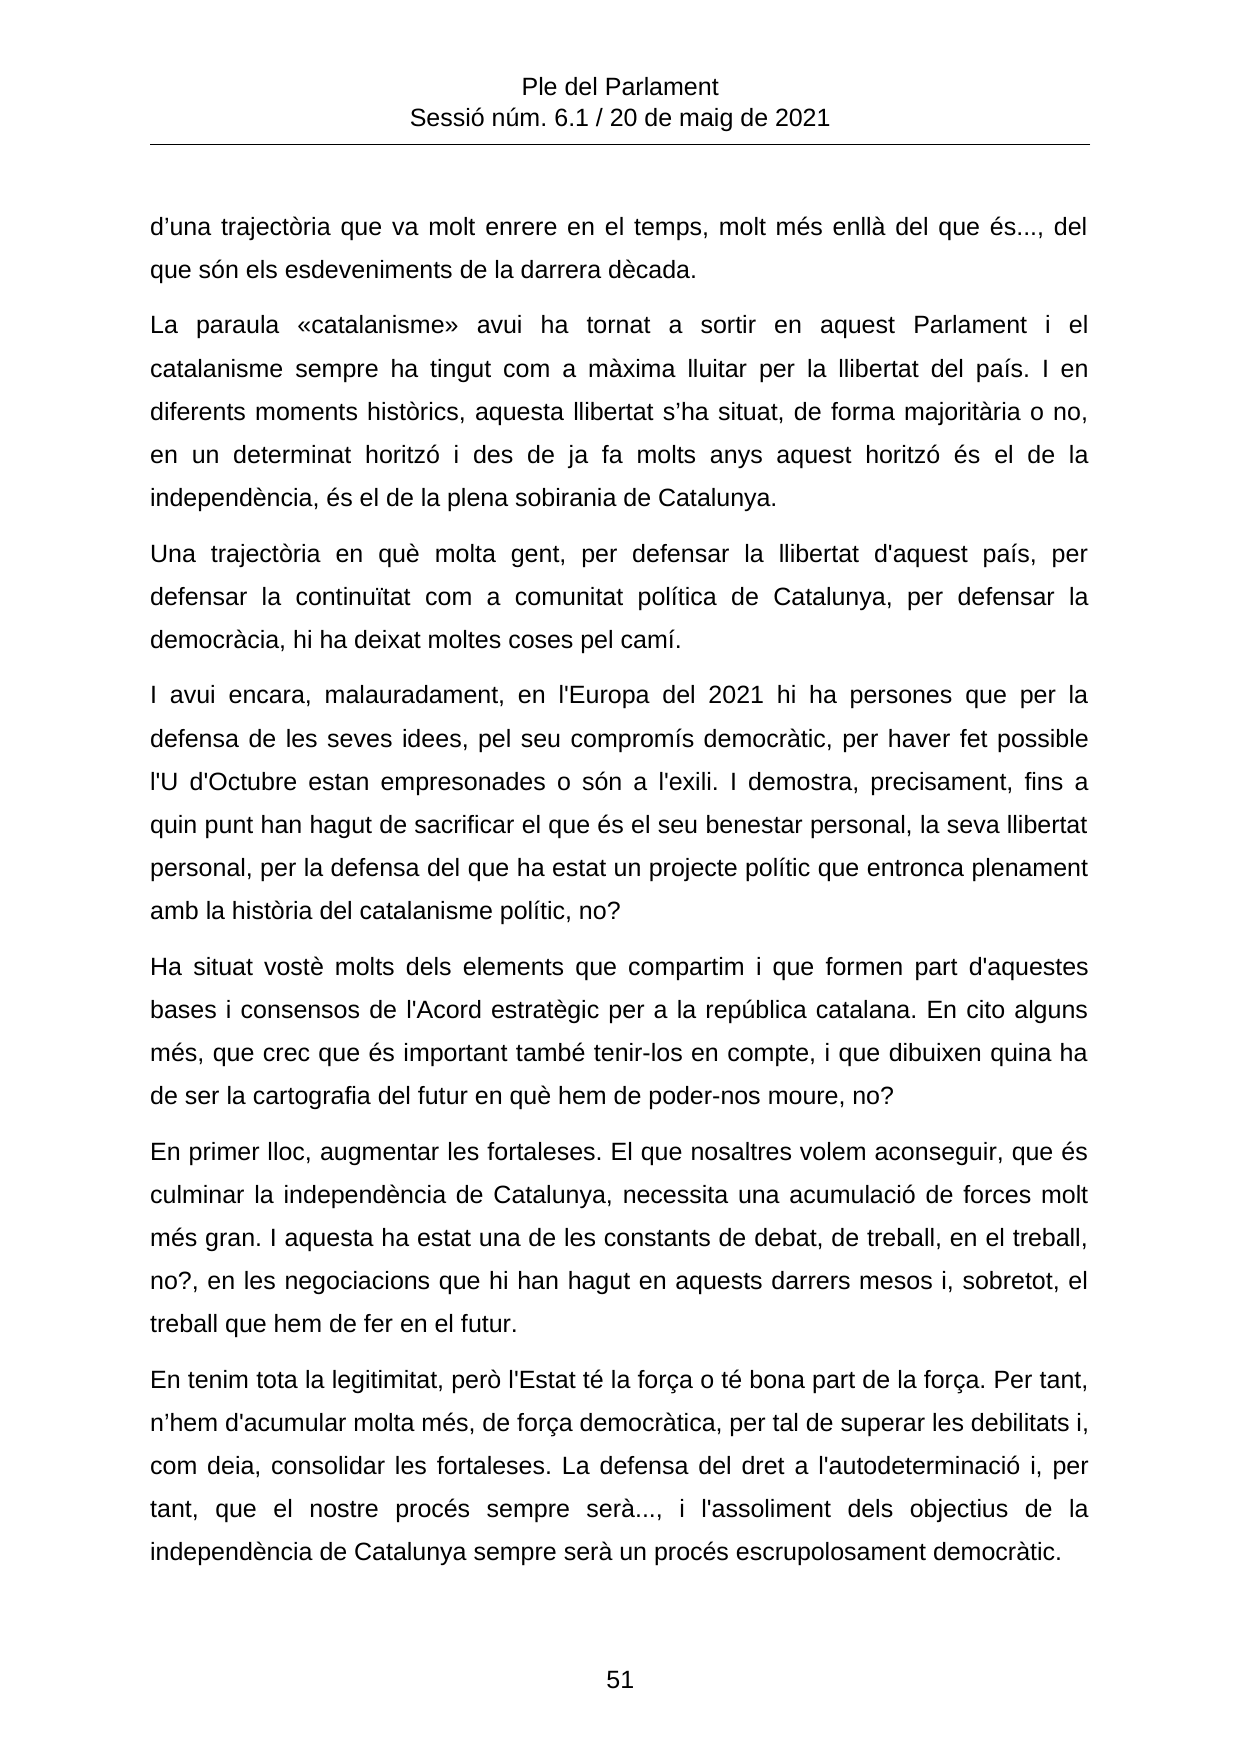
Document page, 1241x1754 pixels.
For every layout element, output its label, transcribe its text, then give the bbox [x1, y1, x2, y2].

text En primer lloc, augmentar les fortaleses. El que nosaltres volem aconseguir, que és culminar la independència de Catalunya, necessita una acumulació de forces molt més gran. I aquesta ha estat una de les constants de debat, de treball, en el treball, no?, en les negociacions que hi han hagut en aquests darrers mesos i, sobretot, el treball que hem de fer en el futur. [150, 1137, 1090, 1338]
text I avui encara, malauradament, en l'Europa del 2021 hi ha persones que per la defensa de les seves idees, pel seu compromís democràtic, per haver fet possible l'U d'Octubre estan empresonades o són a l'exili. I demostra, precisament, fins a quin punt han hagut de sacrificar el que és el seu benestar personal, la seva llibertat personal, per la defensa del que ha estat un projecte polític que entronca plenament amb la història del catalanisme polític, no? [150, 681, 1090, 925]
text Ha situat vostè molts dels elements que compartim i que formen part d'aquestes bases i consensos de l'Acord estratègic per a la república catalana. En cito alguns més, que crec que és important també tenir-los en compte, i que dibuixen quina ha de ser la cartografia del futur en què hem de poder-nos moure, no? [150, 952, 1090, 1110]
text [150, 212, 1090, 284]
text En tenim tota la legitimitat, però l'Estat té la força o té bona part de la força. Per tant, n’hem d'acumular molta més, de força democràtica, per tal de superar les debilitats i, com deia, consolidar les fortaleses. La defensa del dret a l'autodeterminació i, per tant, que el nostre procés sempre serà..., i l'assoliment dels objectius de la independència de Catalunya sempre serà un procés escrupolosament democràtic. [150, 1365, 1090, 1566]
text La paraula «catalanisme» avui ha tornat a sortir en aquest Parlament i el catalanisme sempre ha tingut com a màxima lluitar per la llibertat del país. I en diferents moments històrics, aquesta llibertat s’ha situat, de forma majoritària o no, en un determinat horitzó i des de ja fa molts anys aquest horitzó és el de la independència, és el de la plena sobirania de Catalunya. [150, 311, 1090, 512]
text Una trajectòria en què molta gent, per defensar la llibertat d'aquest país, per defensar la continuïtat com a comunitat política de Catalunya, per defensar la democràcia, hi ha deixat moltes coses pel camí. [150, 539, 1090, 654]
